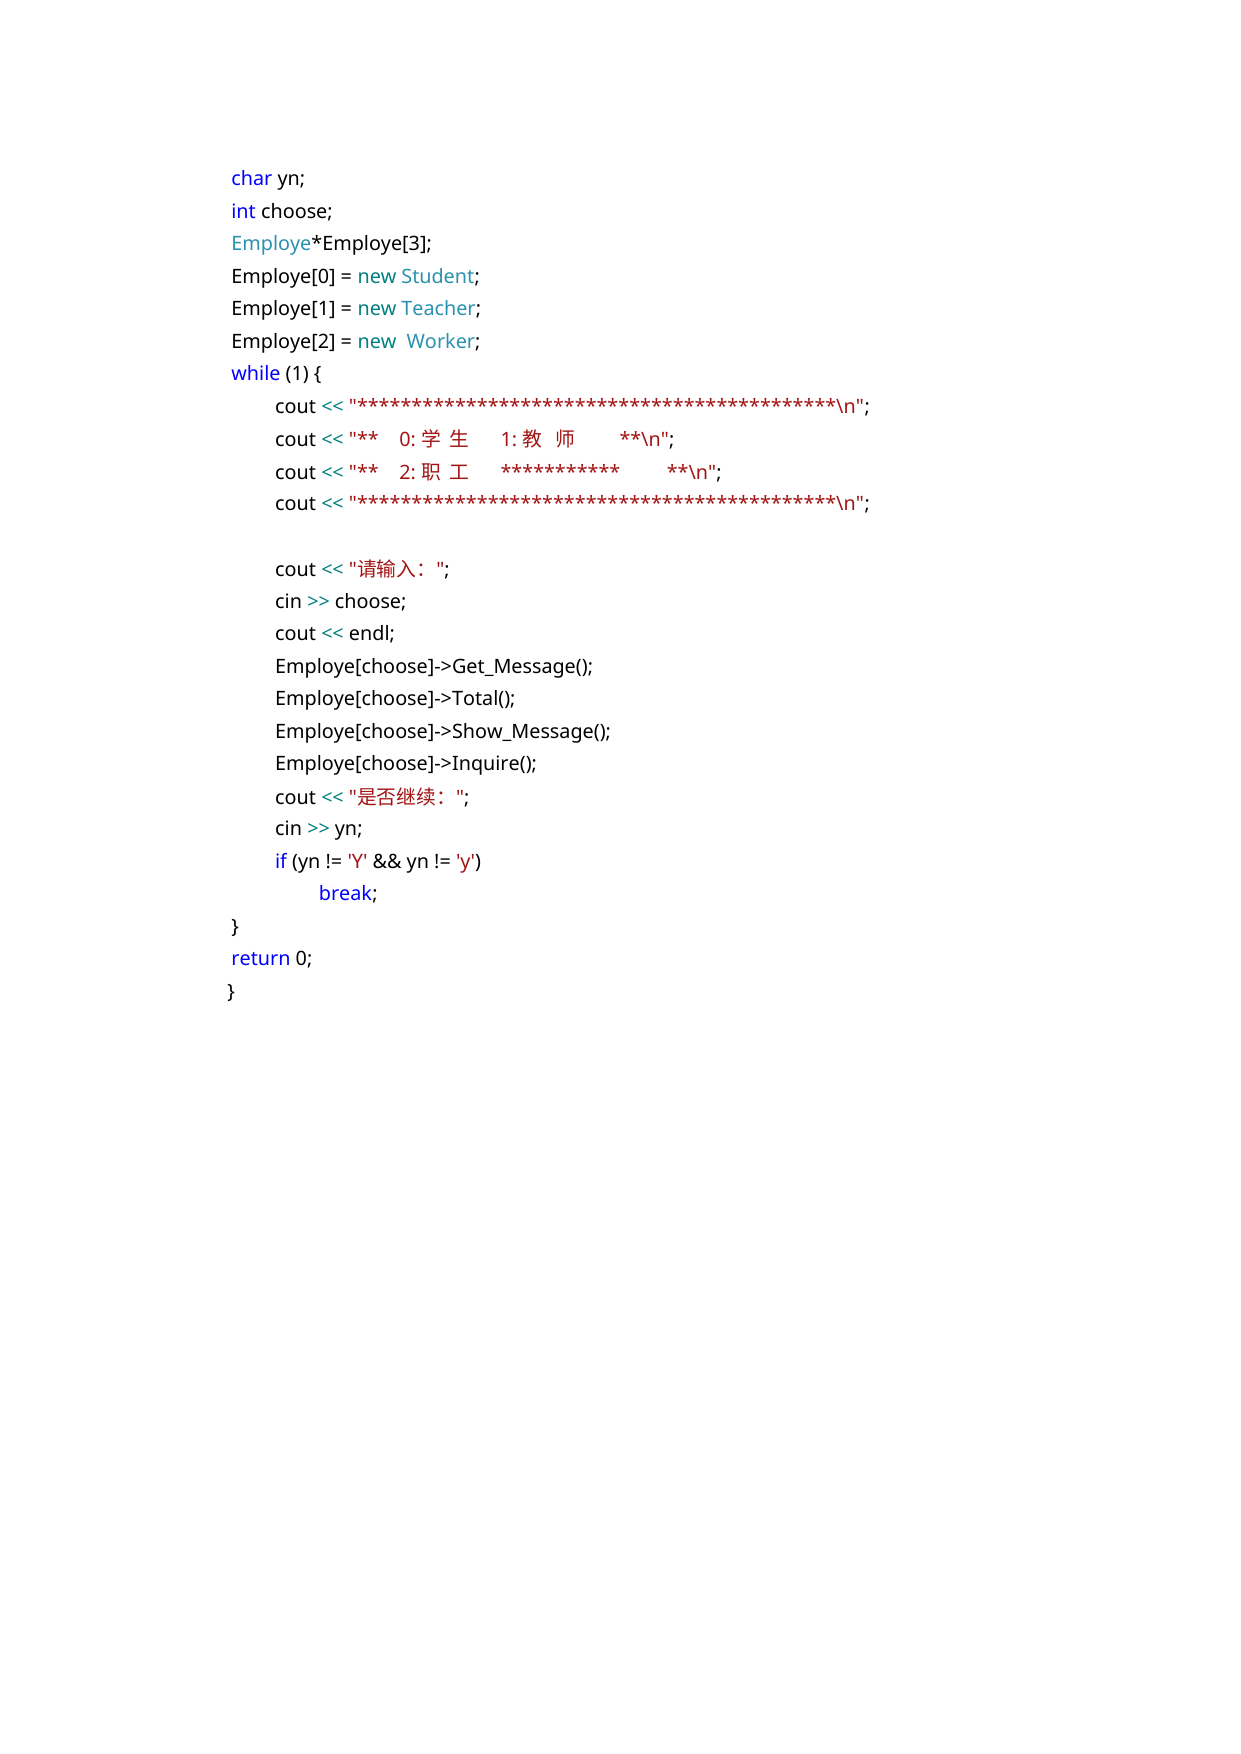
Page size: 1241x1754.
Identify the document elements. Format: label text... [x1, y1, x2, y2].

text cout << "请输入："; [187, 552, 1053, 584]
text char yn; [187, 162, 1053, 194]
text return 0; [187, 942, 1053, 974]
text Employe[choose]->Inquire(); [187, 747, 1053, 779]
text int choose; [187, 194, 1053, 227]
text if (yn != 'Y' && yn != 'y') [187, 844, 1053, 877]
text cin >> yn; [187, 812, 1053, 844]
text cout << "********************************************\n"; [187, 389, 1053, 422]
text Employe[0] = new Student; [187, 259, 1053, 292]
text break; [187, 877, 1053, 909]
text while (1) { [187, 357, 1053, 389]
text } [187, 974, 1053, 1007]
text Employe[1] = new Teacher; [187, 292, 1053, 324]
text Employe[2] = new Worker; [187, 324, 1053, 357]
text } [187, 909, 1053, 942]
text Employe[choose]->Total(); [187, 682, 1053, 714]
text cout << "是否继续："; [187, 779, 1053, 812]
text cout << "** 0: 学 生 1: 教 师 **\n"; [187, 422, 1053, 454]
text Employe[choose]->Get_Message(); [187, 649, 1053, 682]
text Employe[choose]->Show_Message(); [187, 714, 1053, 747]
text cout << endl; [187, 617, 1053, 649]
text Employe*Employe[3]; [187, 227, 1053, 259]
text cin >> choose; [187, 584, 1053, 617]
text cout << "** 2: 职 工 *********** **\n"; [187, 454, 1053, 487]
text cout << "********************************************\n"; [187, 487, 1053, 519]
